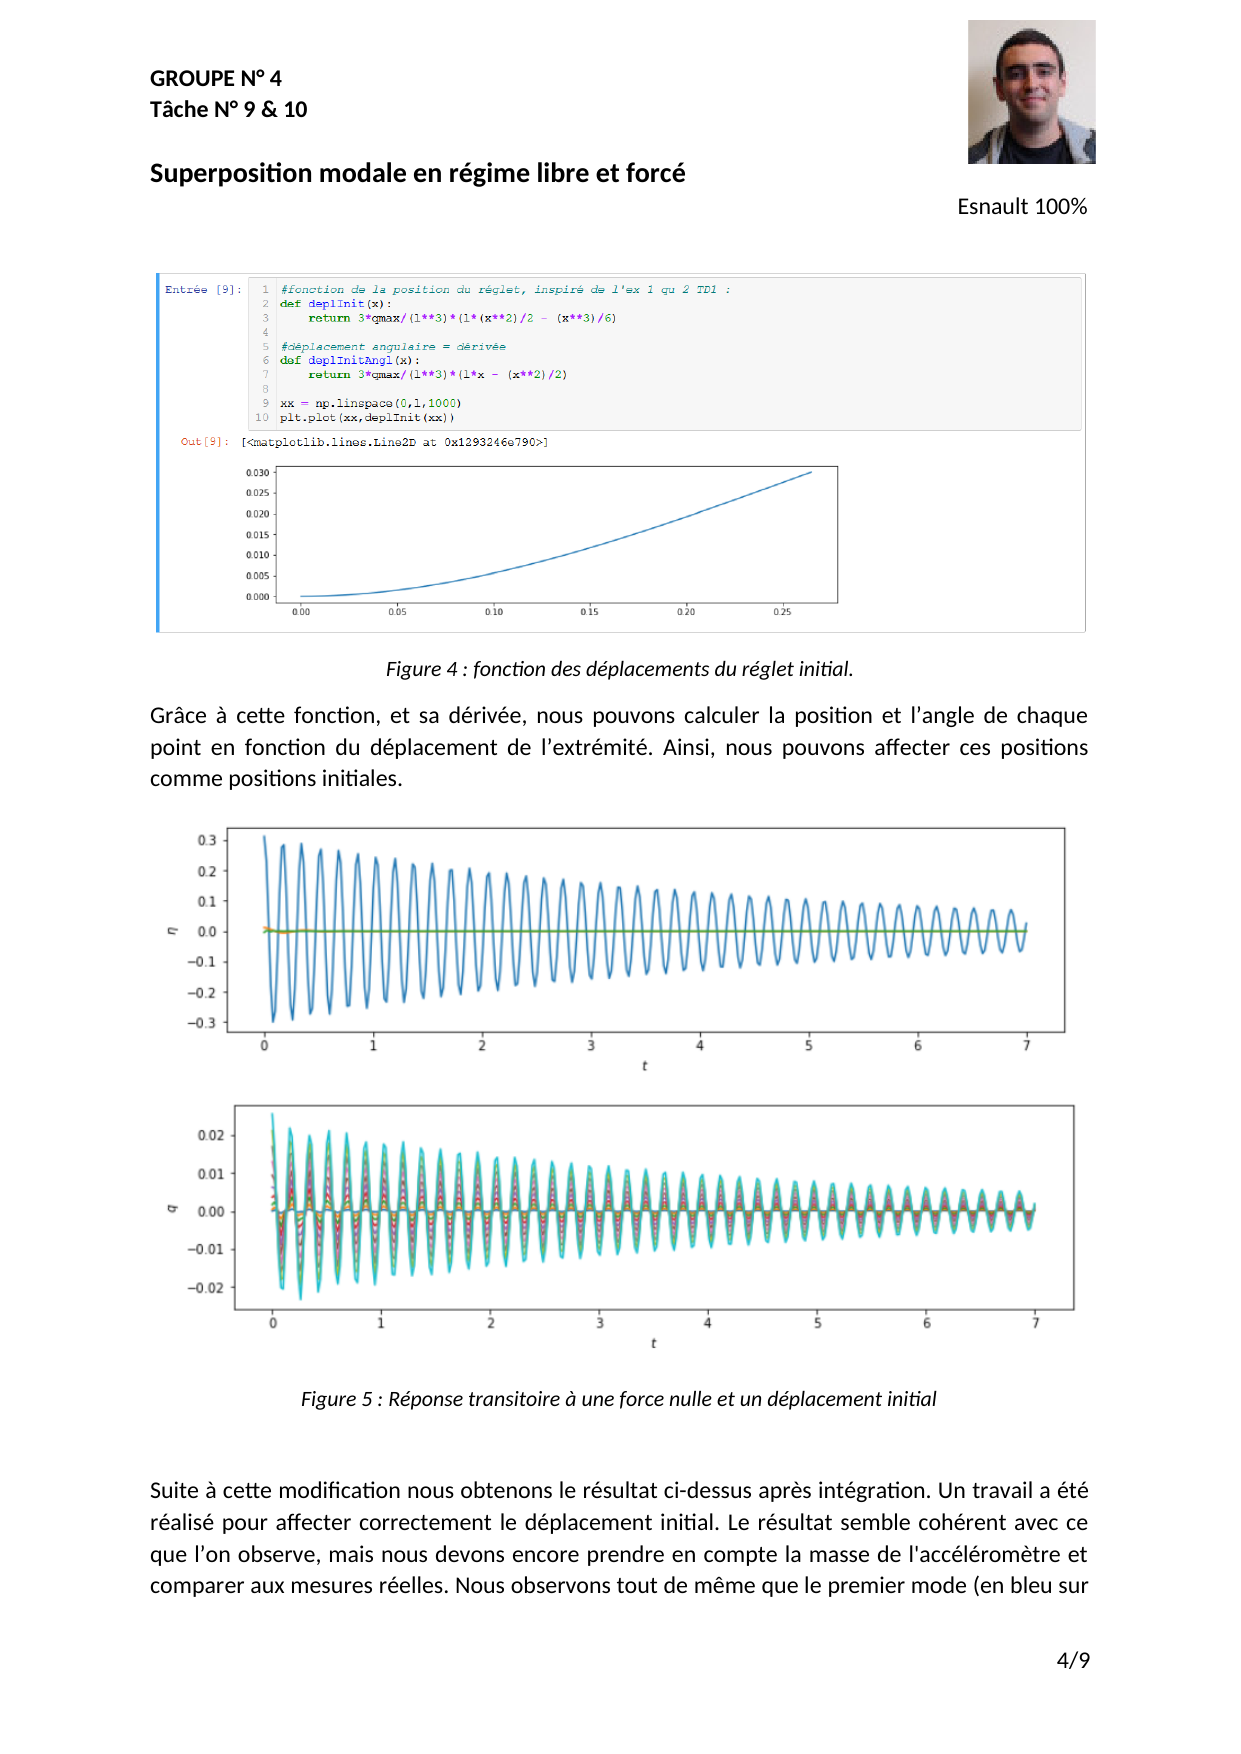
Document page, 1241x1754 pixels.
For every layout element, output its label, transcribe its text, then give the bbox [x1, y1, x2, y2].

text Figure 5 : Réponse transitoire à une force nulle et un déplacement initial [150, 1385, 1090, 1411]
text Grâce à cette fonction, et sa dérivée, nous pouvons calculer la position et l’angle de chaque point en fonction du déplacement de l’extrémité. Ainsi, nous pouvons affecter ces positions comme positions initiales. [150, 700, 1090, 793]
picture [150, 267, 1091, 636]
picture [150, 811, 1091, 1366]
picture [964, 20, 1102, 164]
text Figure 4 : fonction des déplacements du réglet initial. [150, 655, 1090, 682]
